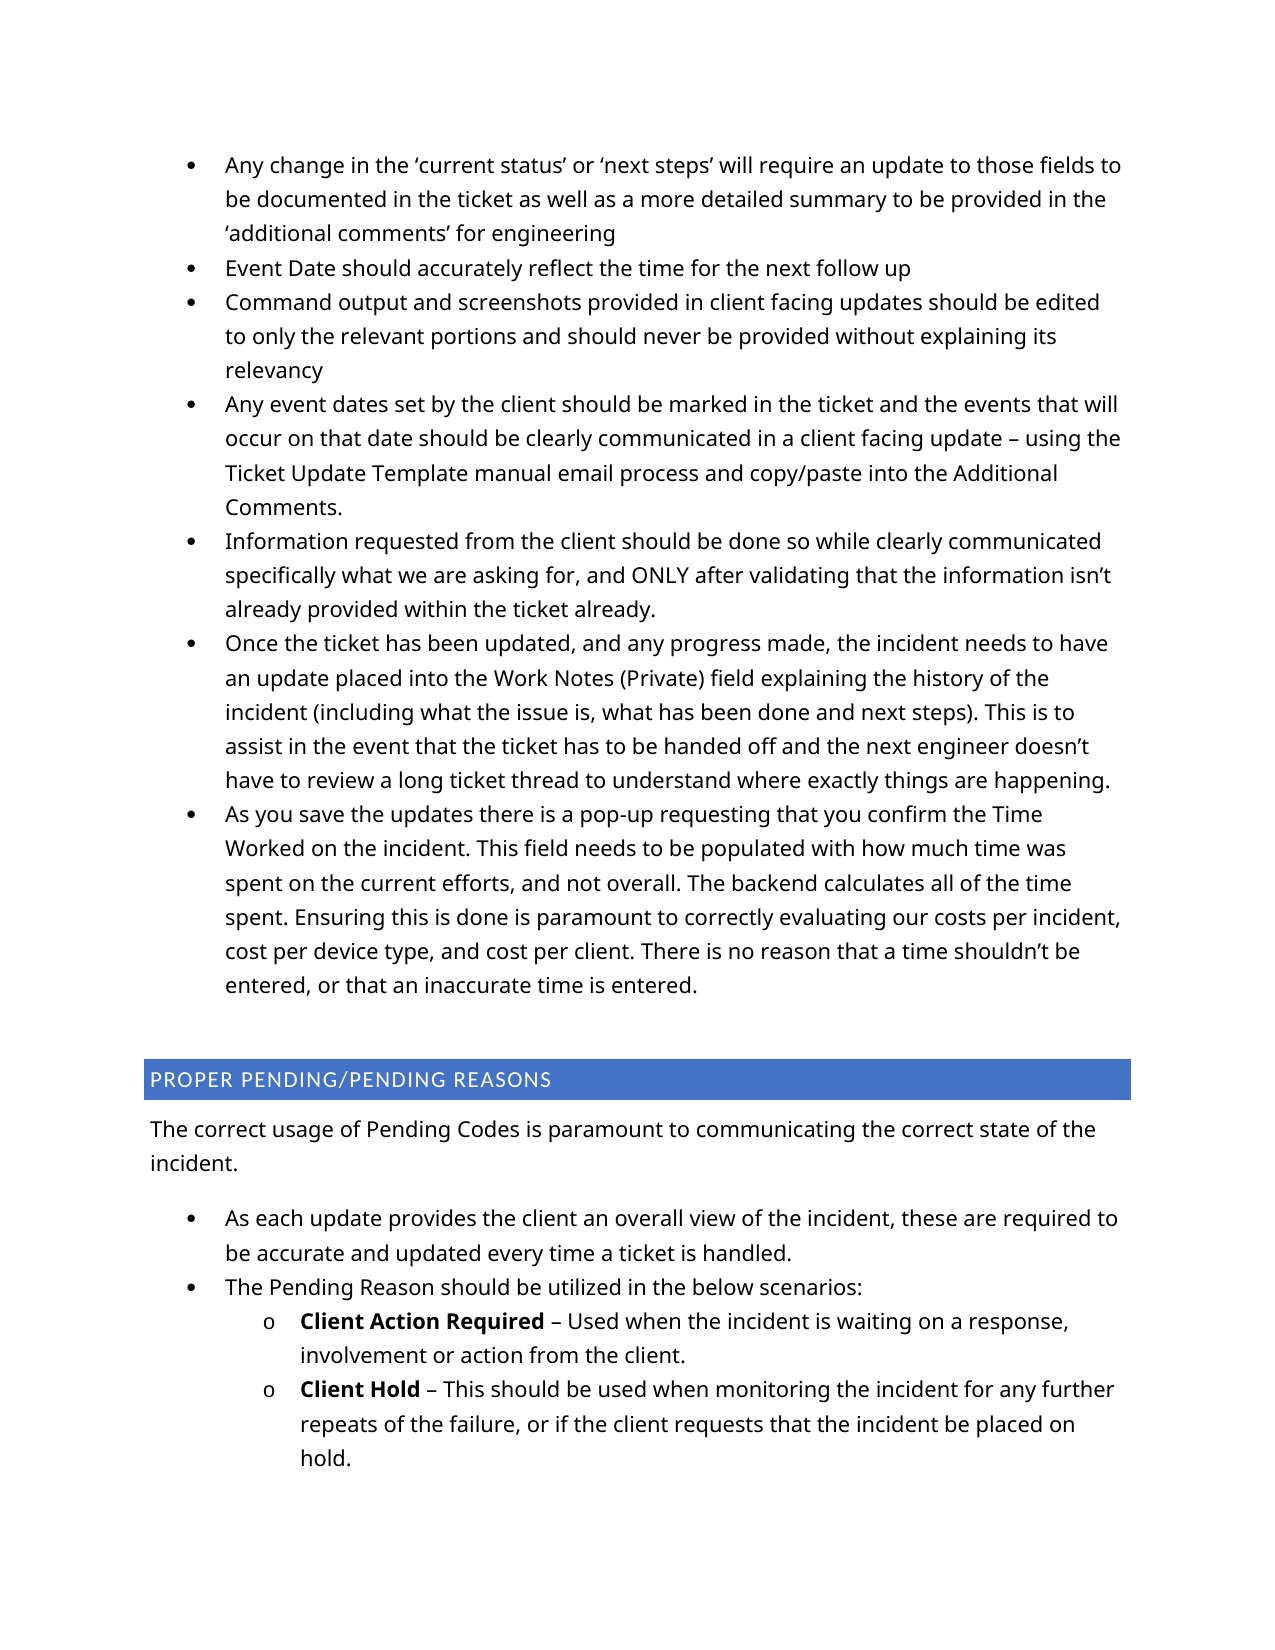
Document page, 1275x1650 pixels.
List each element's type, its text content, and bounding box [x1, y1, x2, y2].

list Client Hold – This should be used when monitoring the incident for any further repeats of the failure, or if the client requests that the incident be placed on hold. [262, 1374, 1125, 1473]
text The correct usage of Pending Codes is paramount to communicating the correct state of the incident. [150, 1114, 1125, 1178]
list Once the ticket has been updated, and any progress made, the incident needs to have an update placed into the Work Notes (Private) field explaining the history of the incident (including what the issue is, what has been done and next steps). This is to assist in the event that the ticket has to be handed off and the next engineer doesn’t have to review a long ticket thread to understand where exactly things are happening. [187, 628, 1125, 795]
list Client Action Required – Used when the incident is waiting on a response, involvement or action from the client. [262, 1306, 1125, 1370]
list Any change in the ‘current status’ or ‘next steps’ will require an update to those fields to be documented in the ticket as well as a more detailed summary to be provided in the ‘additional comments’ for engineering [187, 150, 1125, 248]
list Command output and screenshots provided in client facing updates should be edited to only the relevant portions and should never be provided without explaining its relevancy [187, 287, 1125, 385]
list Information requested from the client should be done so while clearly communicated specifically what we are asking for, and ONLY after validating that the information isn’t already provided within the ticket already. [187, 526, 1125, 624]
list The Pending Reason should be utilized in the below scenarios: [187, 1272, 1125, 1302]
list As each update provides the client an overall view of the incident, these are required to be accurate and updated every time a ticket is handled. [187, 1203, 1125, 1267]
list Event Date should accurately reflect the time for the next follow up [187, 252, 1125, 282]
subtitle Proper Pending/Pending Reasons [150, 1065, 1125, 1093]
list As you save the updates there is a pop-up requesting that you confirm the Time Worked on the incident. This field needs to be populated with how much time was spent on the current efforts, and not overall. The backend calculates all of the time spent. Ensuring this is done is paramount to correctly evaluating our costs per incident, cost per device type, and cost per client. There is no reason that a time shouldn’t be entered, or that an inaccurate time is entered. [187, 799, 1125, 1000]
list Any event dates set by the client should be marked in the ticket and the events that will occur on that date should be clearly communicated in a client facing update – using the Ticket Update Template manual email process and copy/paste into the Additional Comments. [187, 389, 1125, 521]
